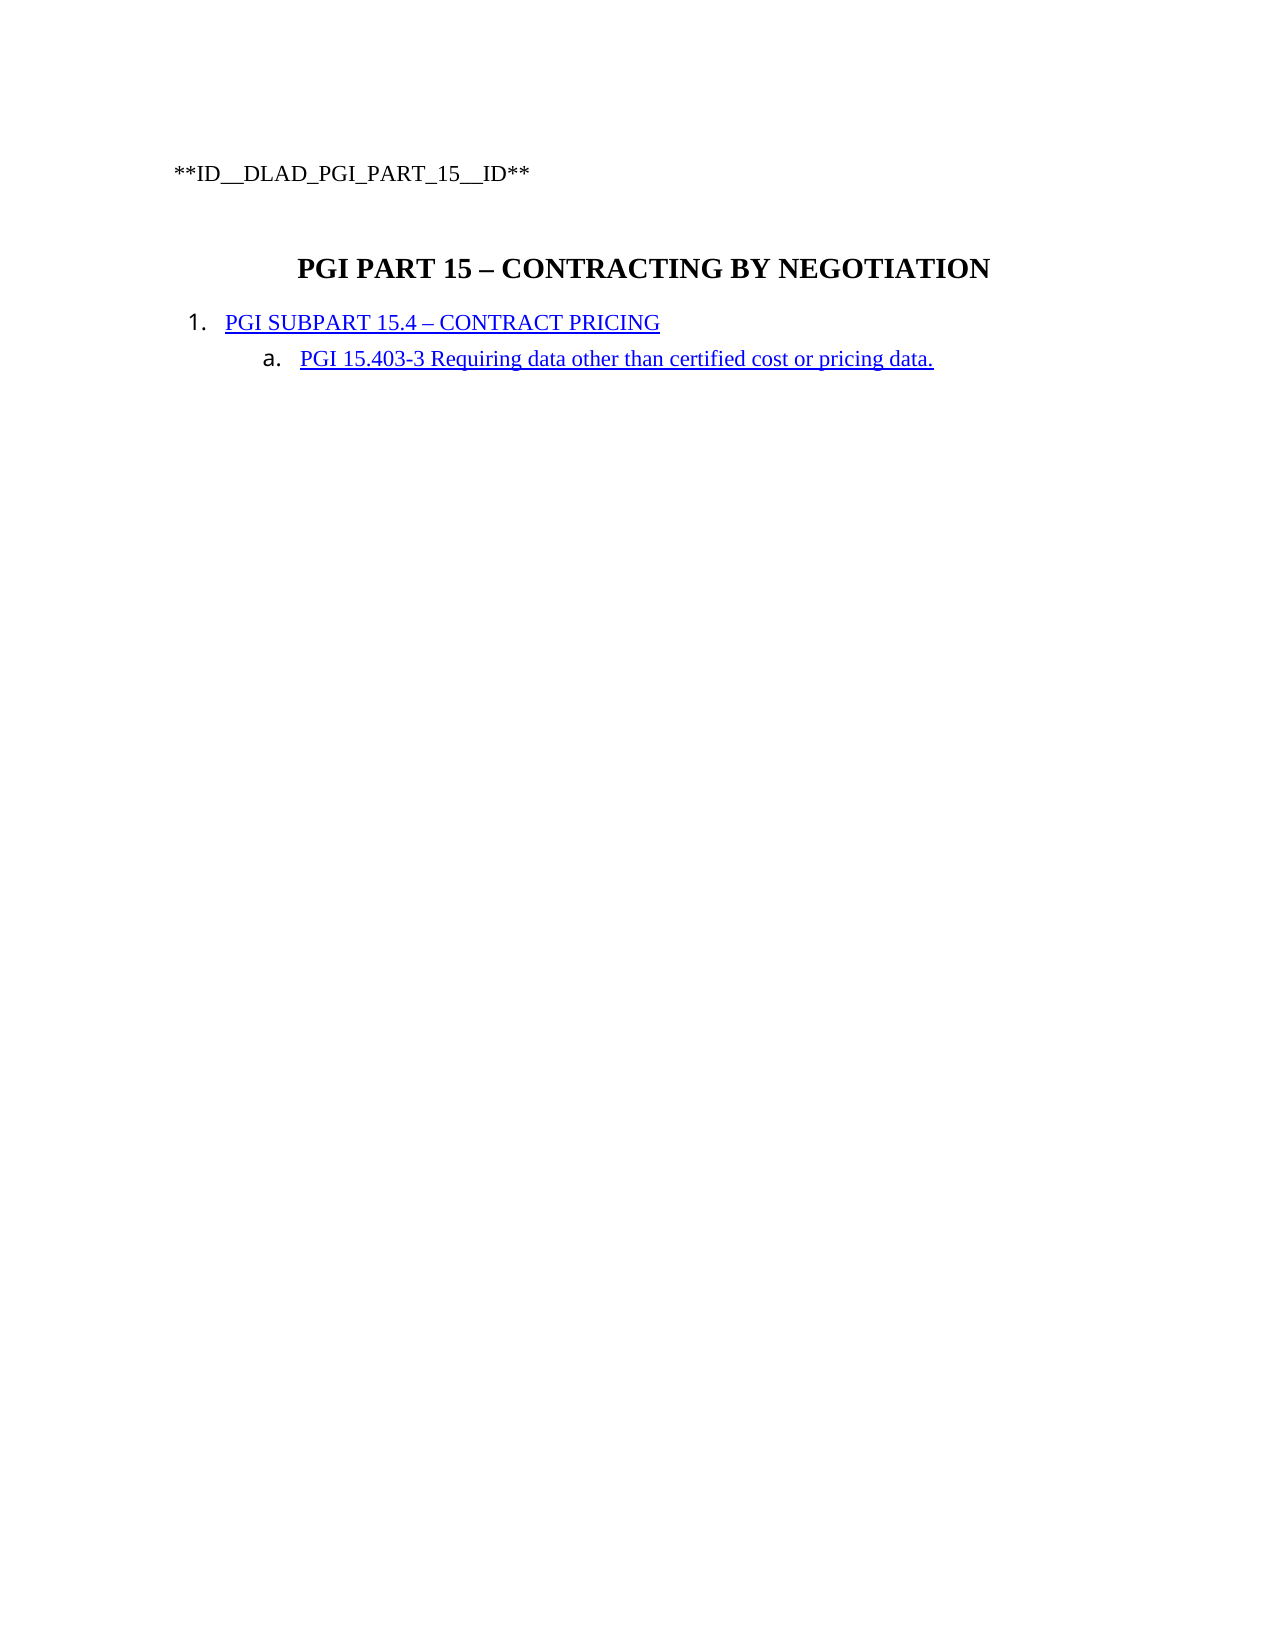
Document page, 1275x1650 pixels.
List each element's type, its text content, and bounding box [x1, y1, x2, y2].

list PGI 15.403-3 Requiring data other than certified cost or pricing data. [262, 342, 1125, 373]
text **ID__DLAD_PGI_PART_15__ID** [163, 150, 1135, 197]
list PGI SUBPART 15.4 – CONTRACT PRICING [187, 306, 1125, 338]
subtitle PGI PART 15 – CONTRACTING BY NEGOTIATION [162, 251, 1125, 284]
